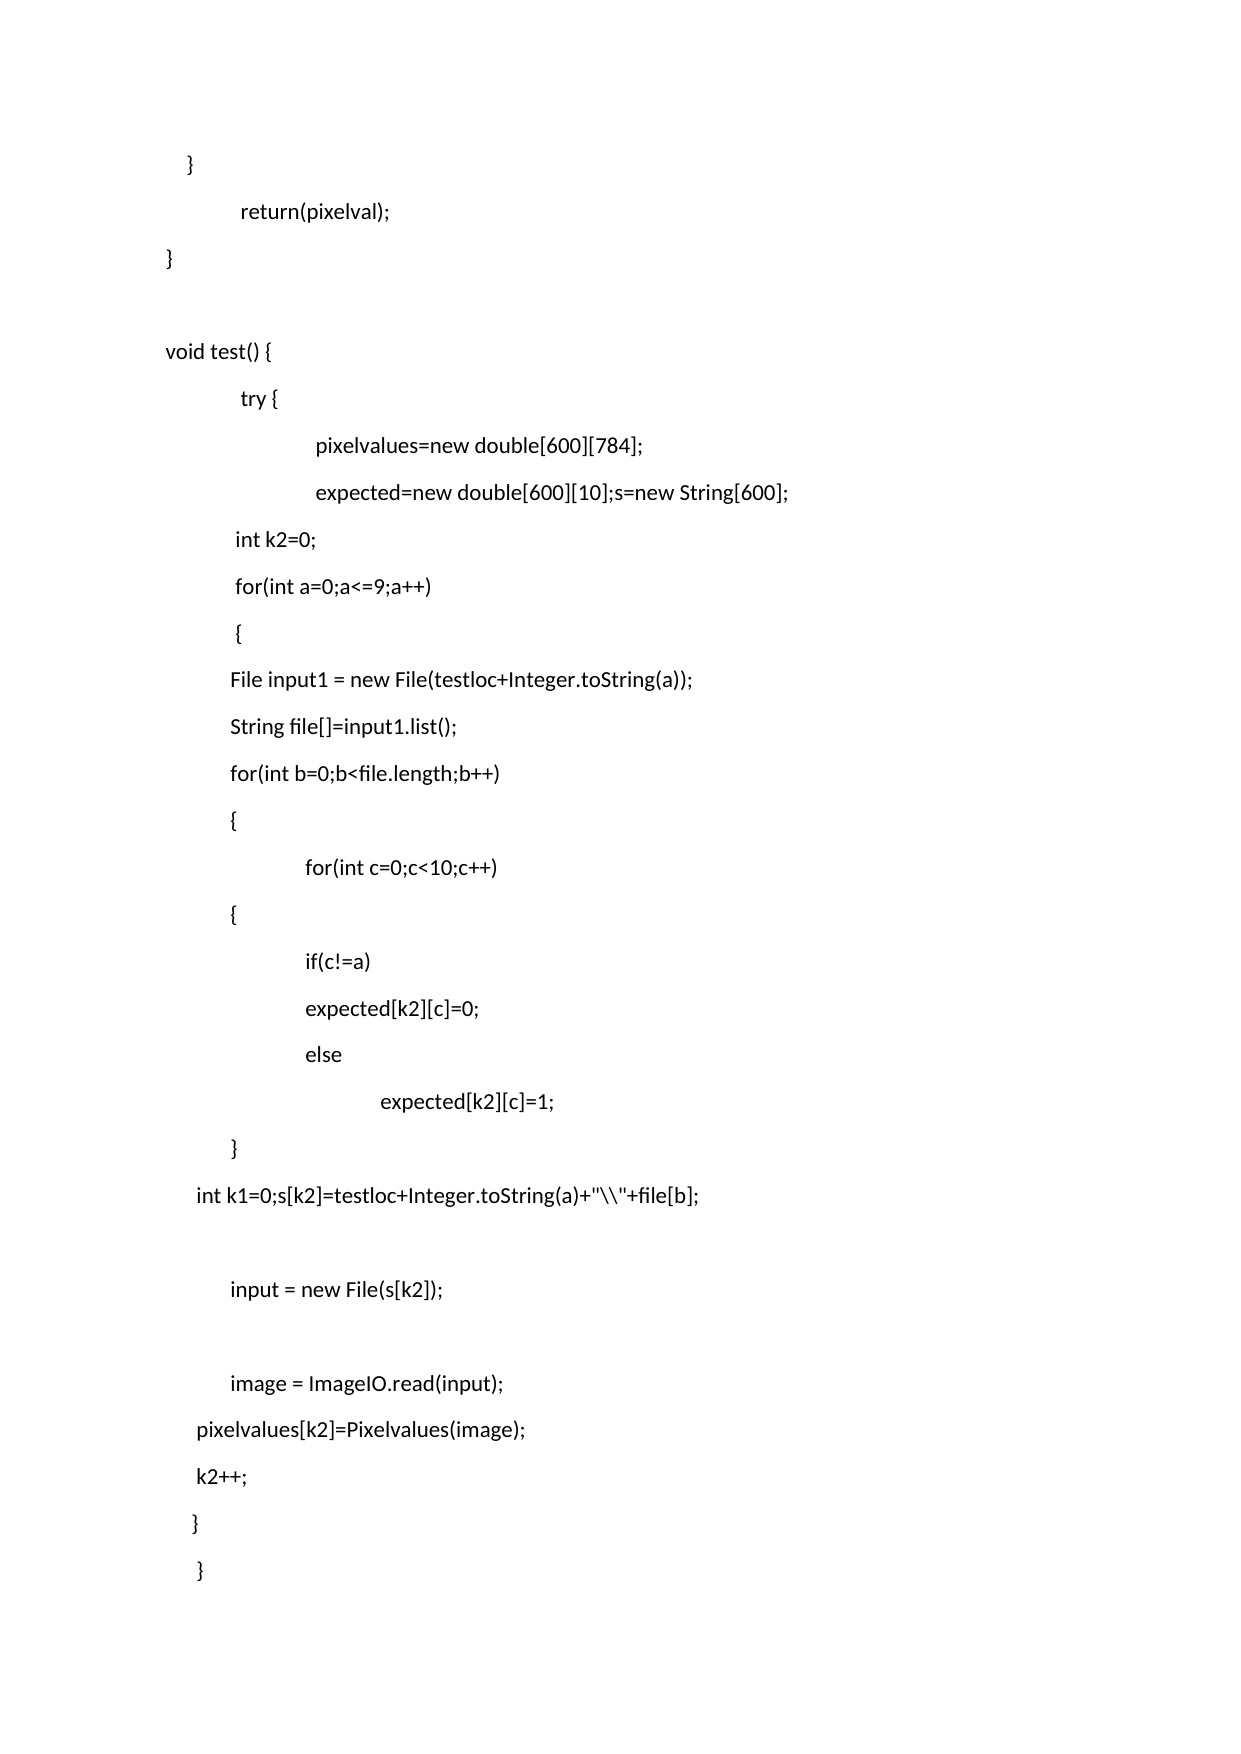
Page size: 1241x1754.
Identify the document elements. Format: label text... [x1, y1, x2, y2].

text } [150, 244, 1090, 272]
text { [150, 806, 1090, 834]
text String file[]=input1.list(); [150, 712, 1090, 741]
text File input1 = new File(testloc+Integer.toString(a)); [150, 666, 1090, 694]
text else [150, 1041, 1090, 1069]
text input = new File(s[k2]); [150, 1275, 1090, 1303]
text { [150, 619, 1090, 647]
text expected[k2][c]=1; [150, 1087, 1090, 1116]
text expected[k2][c]=0; [150, 994, 1090, 1022]
text int k2=0; [150, 525, 1090, 553]
text pixelvalues=new double[600][784]; [150, 431, 1090, 459]
text for(int b=0;b<file.length;b++) [150, 759, 1090, 787]
text } [150, 1556, 1090, 1584]
text image = ImageIO.read(input); [150, 1369, 1090, 1397]
text return(pixelval); [150, 197, 1090, 225]
text k2++; [150, 1462, 1090, 1491]
text } [150, 1509, 1090, 1537]
text pixelvalues[k2]=Pixelvalues(image); [150, 1416, 1090, 1444]
text int k1=0;s[k2]=testloc+Integer.toString(a)+"\\"+file[b]; [150, 1181, 1090, 1209]
text { [150, 900, 1090, 928]
text void test() { [150, 337, 1090, 366]
text } [150, 150, 1090, 178]
text if(c!=a) [150, 947, 1090, 975]
text for(int a=0;a<=9;a++) [150, 572, 1090, 600]
text expected=new double[600][10];s=new String[600]; [150, 478, 1090, 506]
text try { [150, 384, 1090, 412]
text } [150, 1134, 1090, 1162]
text for(int c=0;c<10;c++) [150, 853, 1090, 881]
